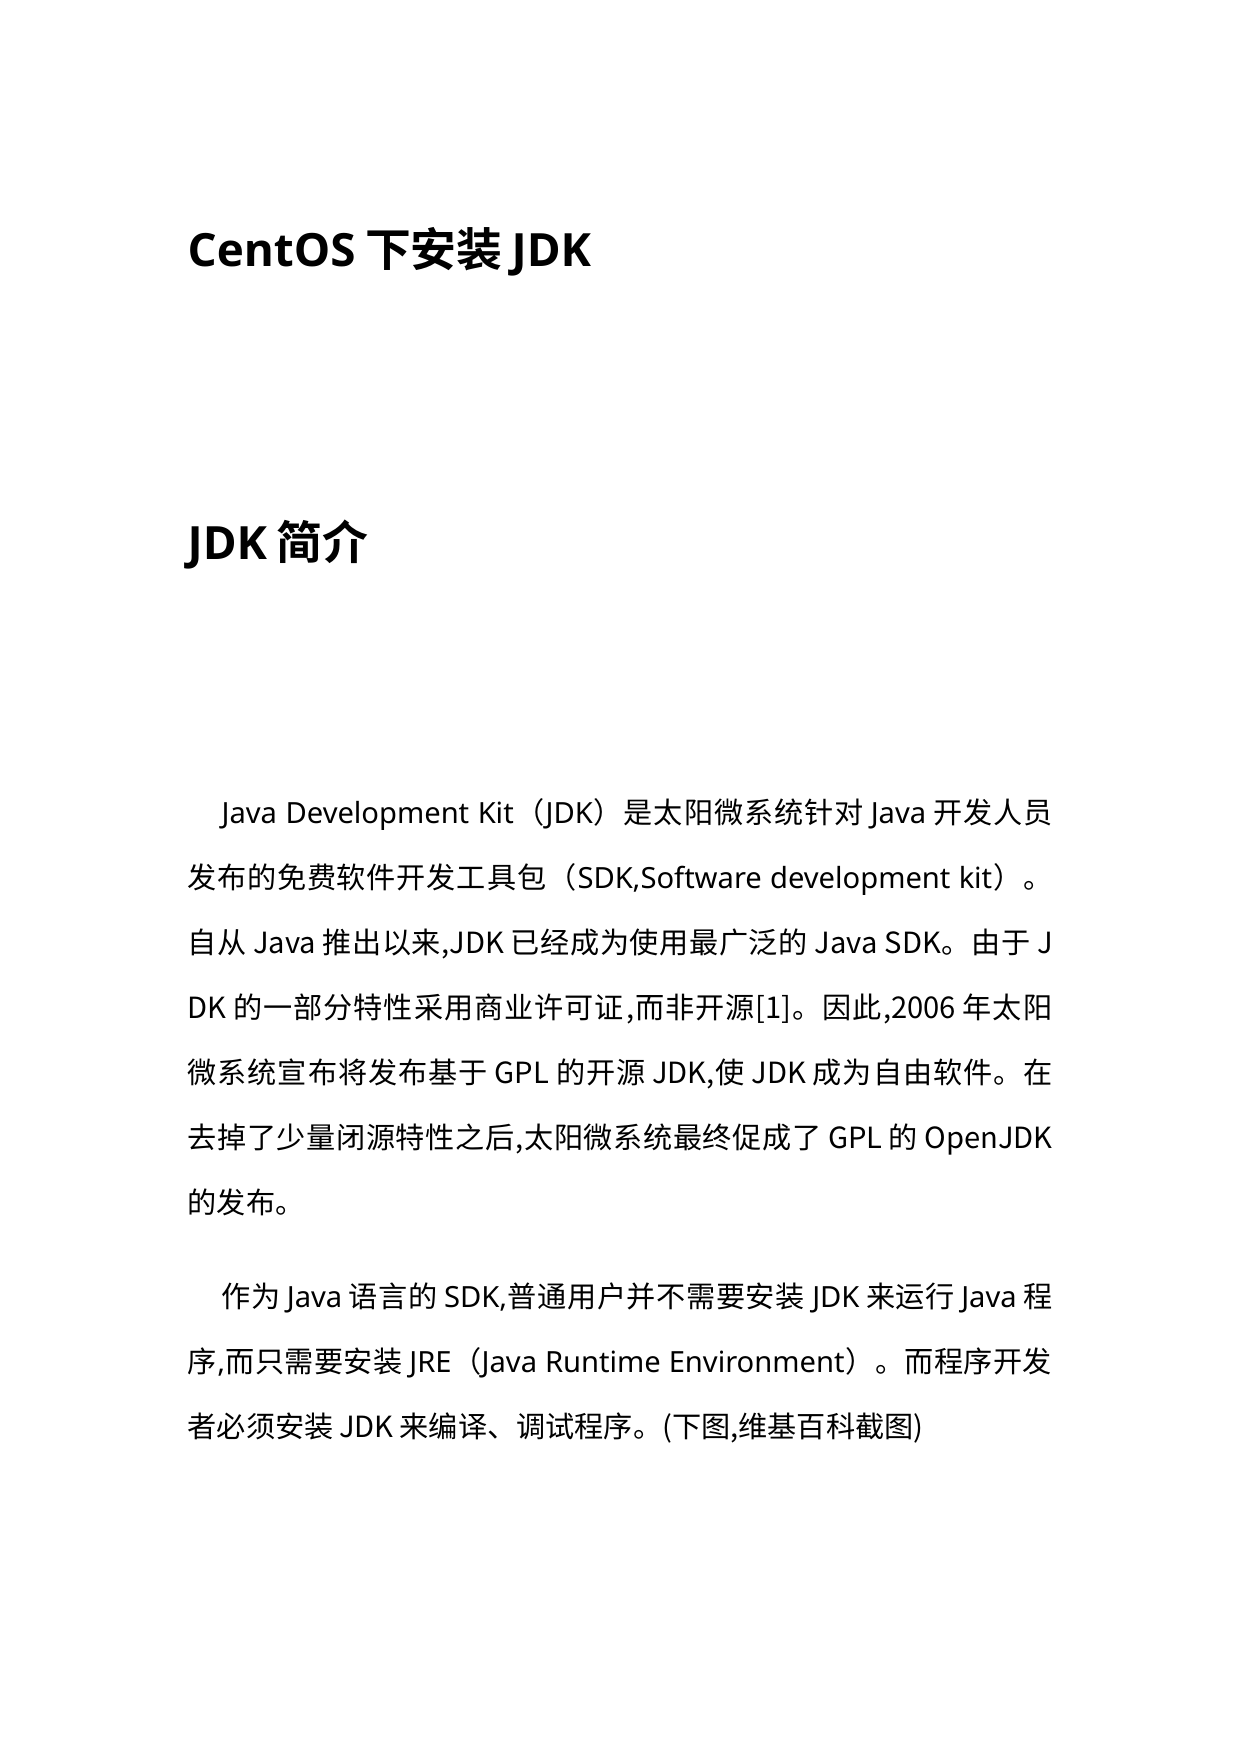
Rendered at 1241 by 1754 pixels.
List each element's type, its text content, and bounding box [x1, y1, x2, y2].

text Java Development Kit（JDK）是太阳微系统针对Java开发人员发布的免费软件开发工具包（SDK,Software development kit）。自从Java推出以来,JDK已经成为使用最广泛的Java SDK。由于JDK的一部分特性采用商业许可证,而非开源[1]。因此,2006年太阳微系统宣布将发布基于GPL的开源JDK,使JDK成为自由软件。在去掉了少量闭源特性之后,太阳微系统最终促成了GPL的OpenJDK的发布。 [187, 778, 1053, 1233]
subtitle JDK简介 [187, 491, 1053, 588]
subtitle CentOS下安装JDK [187, 197, 1053, 295]
text 作为Java语言的SDK,普通用户并不需要安装JDK来运行Java程序,而只需要安装JRE（Java Runtime Environment）。而程序开发者必须安装JDK来编译、调试程序。(下图,维基百科截图) [187, 1262, 1053, 1457]
